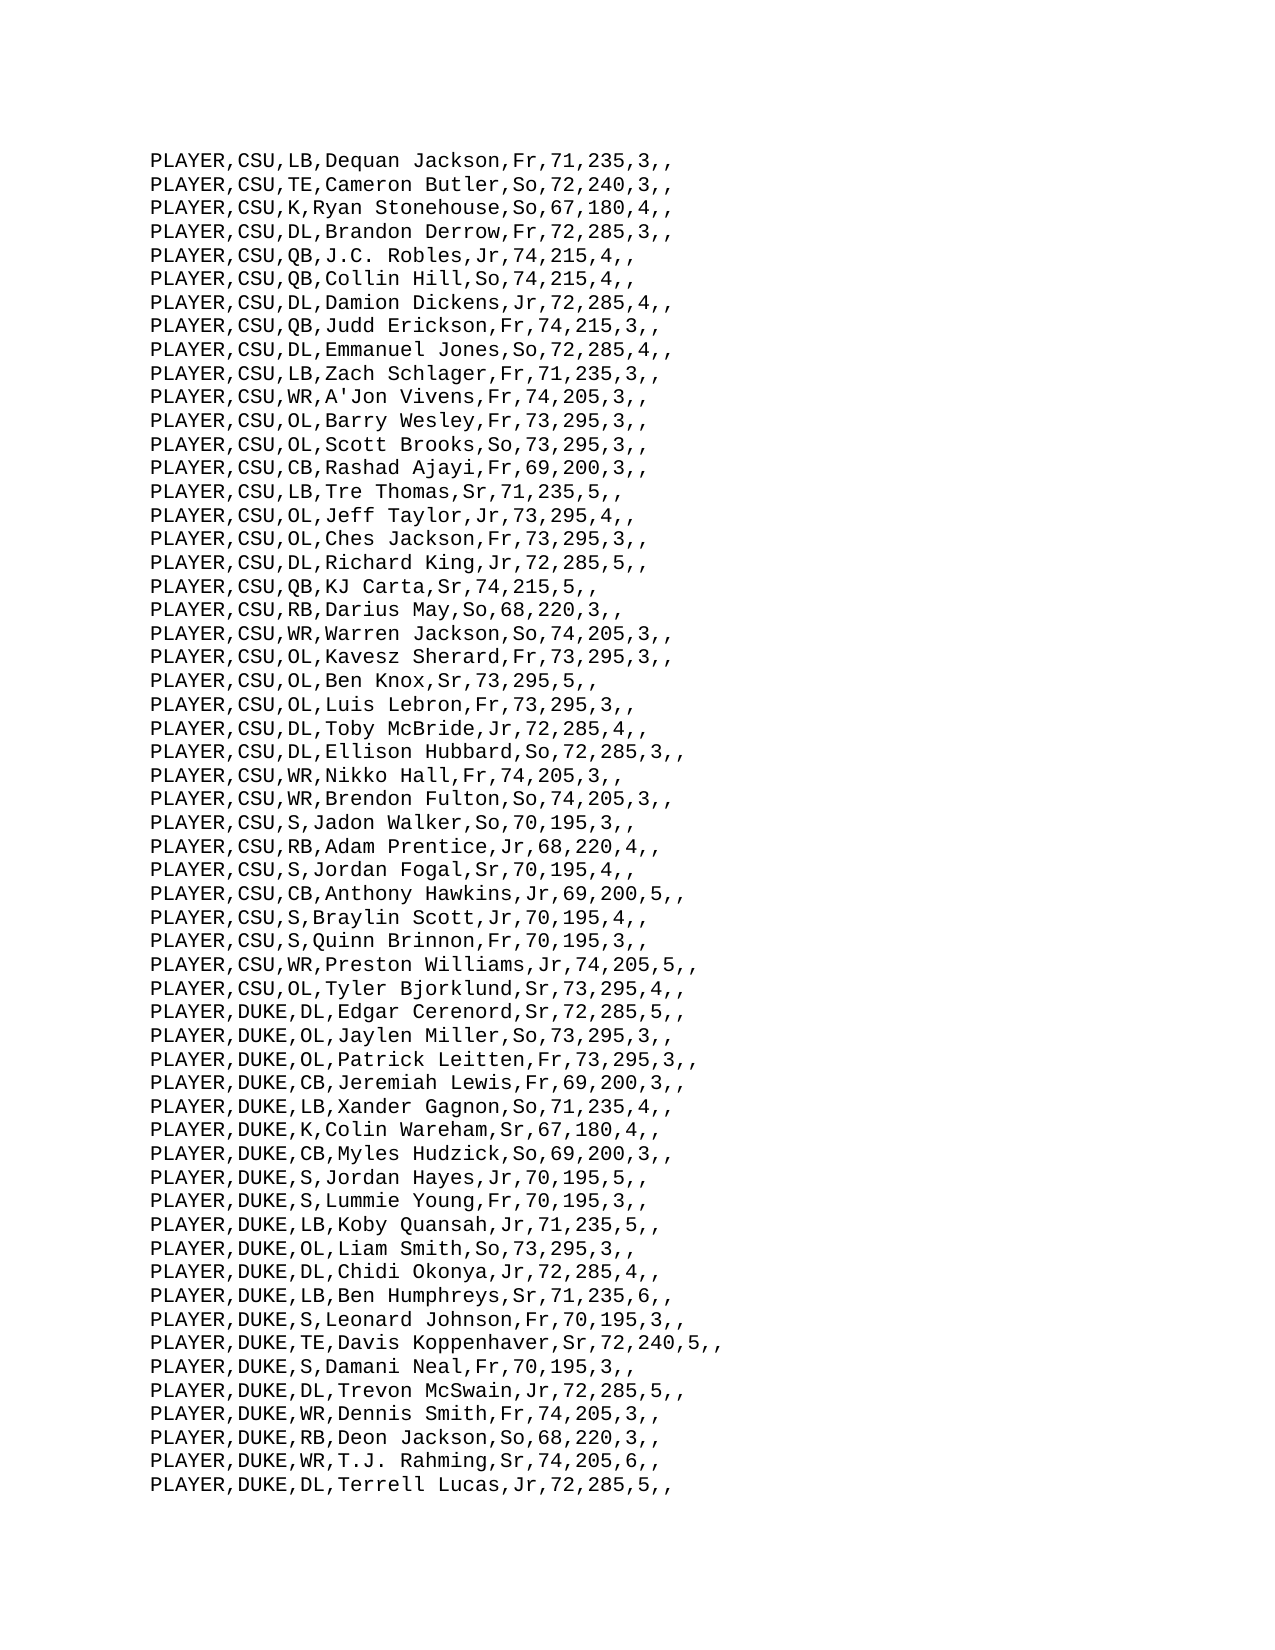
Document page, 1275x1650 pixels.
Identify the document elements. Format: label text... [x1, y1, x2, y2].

text PLAYER,CSU,S,Jadon Walker,So,70,195,3,, [150, 812, 1125, 836]
text PLAYER,CSU,DL,Damion Dickens,Jr,72,285,4,, [150, 292, 1125, 316]
text PLAYER,DUKE,CB,Jeremiah Lewis,Fr,69,200,3,, [150, 1072, 1125, 1096]
text PLAYER,DUKE,TE,Davis Koppenhaver,Sr,72,240,5,, [150, 1332, 1125, 1356]
text PLAYER,CSU,DL,Ellison Hubbard,So,72,285,3,, [150, 741, 1125, 765]
text PLAYER,CSU,S,Jordan Fogal,Sr,70,195,4,, [150, 859, 1125, 883]
text PLAYER,DUKE,OL,Liam Smith,So,73,295,3,, [150, 1238, 1125, 1261]
text PLAYER,CSU,OL,Kavesz Sherard,Fr,73,295,3,, [150, 647, 1125, 670]
text PLAYER,CSU,S,Quinn Brinnon,Fr,70,195,3,, [150, 930, 1125, 954]
text PLAYER,CSU,WR,Brendon Fulton,So,74,205,3,, [150, 788, 1125, 812]
text PLAYER,CSU,OL,Ches Jackson,Fr,73,295,3,, [150, 528, 1125, 552]
text PLAYER,CSU,RB,Darius May,So,68,220,3,, [150, 599, 1125, 623]
text PLAYER,DUKE,WR,T.J. Rahming,Sr,74,205,6,, [150, 1451, 1125, 1474]
text PLAYER,DUKE,S,Lummie Young,Fr,70,195,3,, [150, 1190, 1125, 1214]
text PLAYER,DUKE,DL,Edgar Cerenord,Sr,72,285,5,, [150, 1001, 1125, 1025]
text PLAYER,CSU,QB,J.C. Robles,Jr,74,215,4,, [150, 244, 1125, 268]
text PLAYER,DUKE,DL,Trevon McSwain,Jr,72,285,5,, [150, 1379, 1125, 1403]
text PLAYER,DUKE,K,Colin Wareham,Sr,67,180,4,, [150, 1119, 1125, 1143]
text PLAYER,DUKE,S,Leonard Johnson,Fr,70,195,3,, [150, 1309, 1125, 1332]
text PLAYER,CSU,WR,Preston Williams,Jr,74,205,5,, [150, 954, 1125, 978]
text PLAYER,DUKE,LB,Ben Humphreys,Sr,71,235,6,, [150, 1285, 1125, 1309]
text PLAYER,CSU,LB,Tre Thomas,Sr,71,235,5,, [150, 481, 1125, 505]
text PLAYER,CSU,DL,Toby McBride,Jr,72,285,4,, [150, 717, 1125, 741]
text PLAYER,CSU,OL,Tyler Bjorklund,Sr,73,295,4,, [150, 978, 1125, 1001]
text PLAYER,CSU,DL,Emmanuel Jones,So,72,285,4,, [150, 339, 1125, 363]
text PLAYER,CSU,OL,Jeff Taylor,Jr,73,295,4,, [150, 505, 1125, 528]
text PLAYER,CSU,TE,Cameron Butler,So,72,240,3,, [150, 174, 1125, 197]
text PLAYER,DUKE,S,Damani Neal,Fr,70,195,3,, [150, 1356, 1125, 1379]
text PLAYER,DUKE,DL,Chidi Okonya,Jr,72,285,4,, [150, 1261, 1125, 1285]
text PLAYER,CSU,DL,Richard King,Jr,72,285,5,, [150, 552, 1125, 576]
text PLAYER,CSU,LB,Dequan Jackson,Fr,71,235,3,, [150, 150, 1125, 174]
text PLAYER,CSU,WR,Nikko Hall,Fr,74,205,3,, [150, 765, 1125, 788]
text PLAYER,DUKE,CB,Myles Hudzick,So,69,200,3,, [150, 1143, 1125, 1167]
text PLAYER,DUKE,LB,Xander Gagnon,So,71,235,4,, [150, 1096, 1125, 1119]
text PLAYER,CSU,S,Braylin Scott,Jr,70,195,4,, [150, 907, 1125, 930]
text PLAYER,DUKE,S,Jordan Hayes,Jr,70,195,5,, [150, 1167, 1125, 1190]
text PLAYER,DUKE,DL,Terrell Lucas,Jr,72,285,5,, [150, 1474, 1125, 1498]
text PLAYER,DUKE,OL,Jaylen Miller,So,73,295,3,, [150, 1025, 1125, 1048]
text PLAYER,CSU,CB,Anthony Hawkins,Jr,69,200,5,, [150, 883, 1125, 907]
text PLAYER,CSU,RB,Adam Prentice,Jr,68,220,4,, [150, 836, 1125, 859]
text PLAYER,DUKE,WR,Dennis Smith,Fr,74,205,3,, [150, 1403, 1125, 1427]
text PLAYER,CSU,WR,A'Jon Vivens,Fr,74,205,3,, [150, 386, 1125, 410]
text PLAYER,DUKE,RB,Deon Jackson,So,68,220,3,, [150, 1427, 1125, 1451]
text PLAYER,CSU,K,Ryan Stonehouse,So,67,180,4,, [150, 197, 1125, 221]
text PLAYER,CSU,OL,Ben Knox,Sr,73,295,5,, [150, 670, 1125, 694]
text PLAYER,CSU,QB,KJ Carta,Sr,74,215,5,, [150, 576, 1125, 599]
text PLAYER,CSU,QB,Collin Hill,So,74,215,4,, [150, 268, 1125, 292]
text PLAYER,CSU,OL,Barry Wesley,Fr,73,295,3,, [150, 410, 1125, 434]
text PLAYER,CSU,WR,Warren Jackson,So,74,205,3,, [150, 623, 1125, 647]
text PLAYER,CSU,CB,Rashad Ajayi,Fr,69,200,3,, [150, 457, 1125, 481]
text PLAYER,DUKE,OL,Patrick Leitten,Fr,73,295,3,, [150, 1048, 1125, 1072]
text PLAYER,CSU,LB,Zach Schlager,Fr,71,235,3,, [150, 363, 1125, 386]
text PLAYER,CSU,QB,Judd Erickson,Fr,74,215,3,, [150, 316, 1125, 339]
text PLAYER,DUKE,LB,Koby Quansah,Jr,71,235,5,, [150, 1214, 1125, 1238]
text PLAYER,CSU,OL,Scott Brooks,So,73,295,3,, [150, 434, 1125, 457]
text PLAYER,CSU,OL,Luis Lebron,Fr,73,295,3,, [150, 694, 1125, 717]
text PLAYER,CSU,DL,Brandon Derrow,Fr,72,285,3,, [150, 221, 1125, 244]
